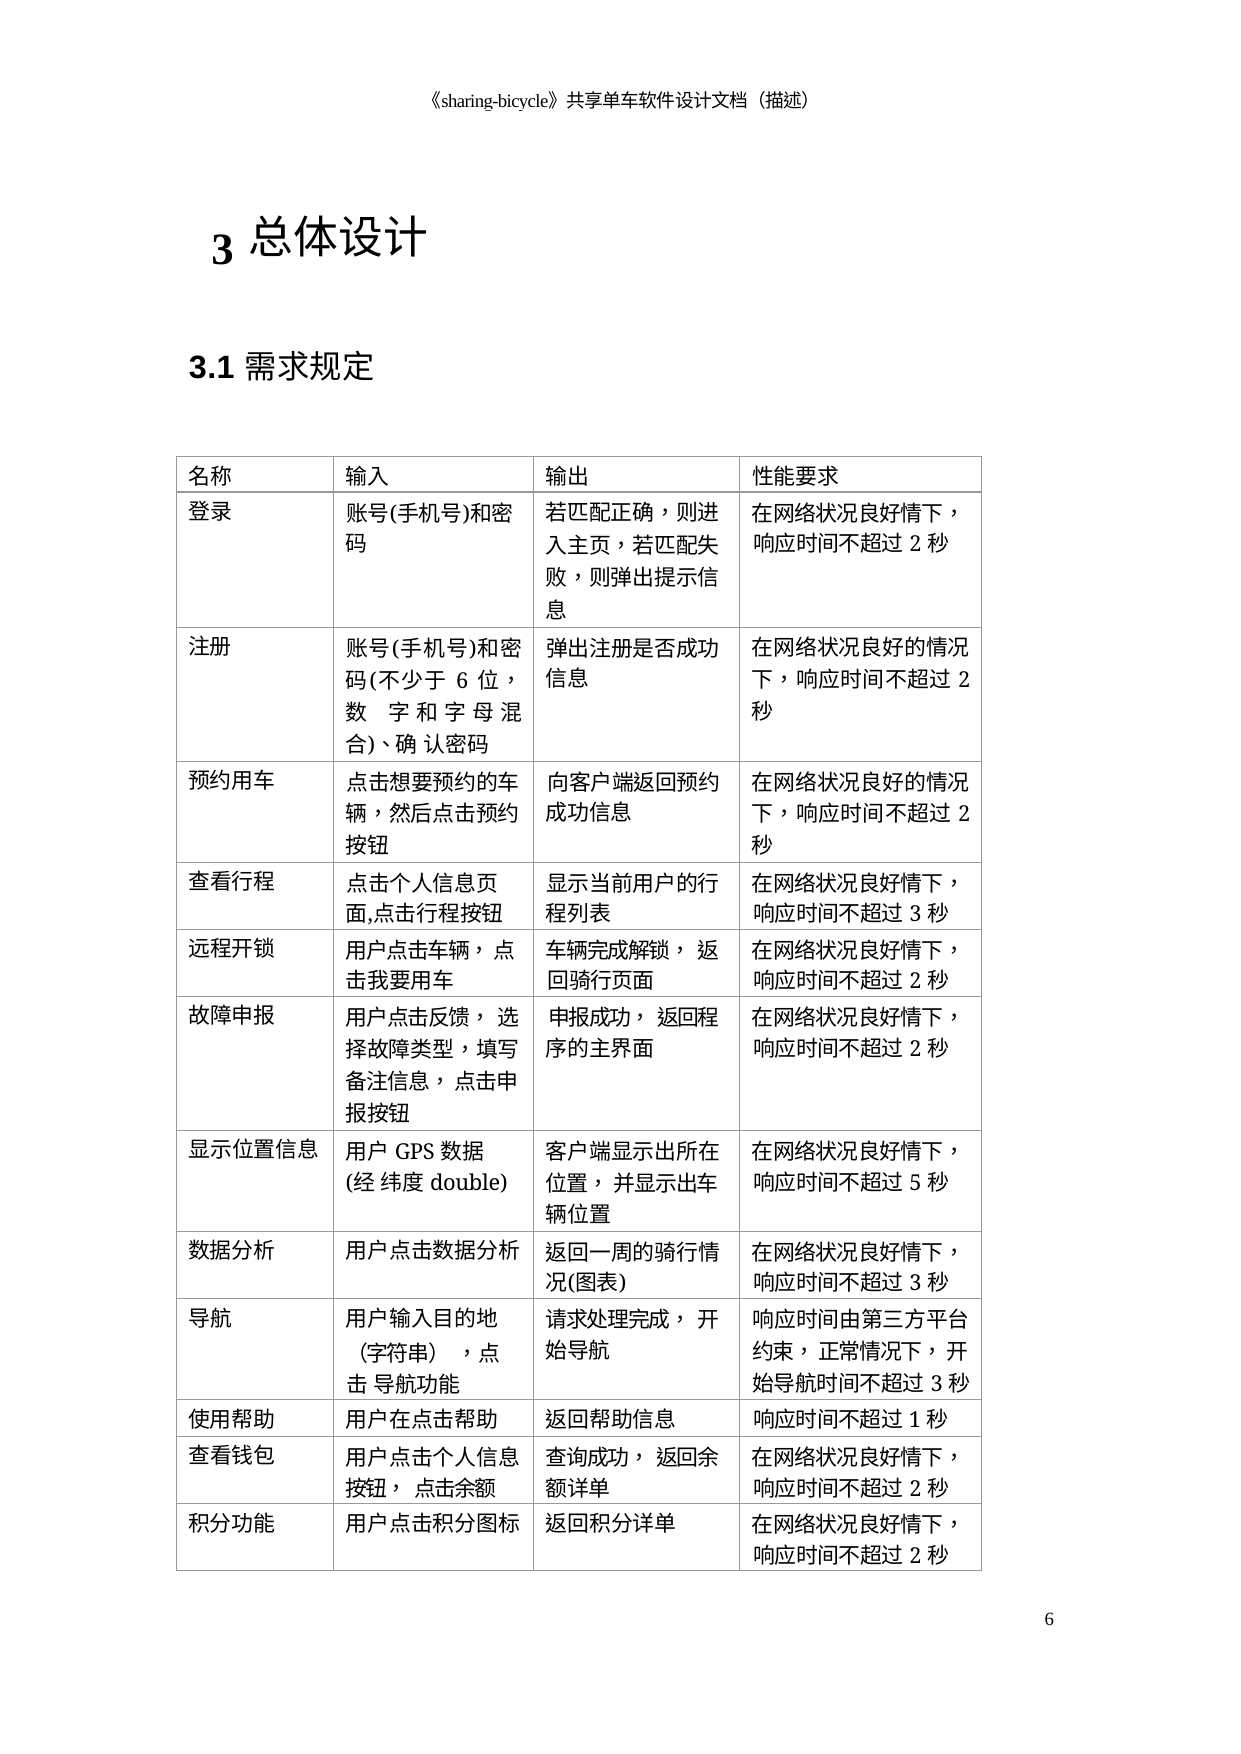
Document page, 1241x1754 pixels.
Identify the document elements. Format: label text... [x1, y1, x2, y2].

table_cell 用户点击个人信息 按钮， 点击余额 [334, 1437, 533, 1503]
table_cell 在网络状况良好情下， 响应时间不超过 3 秒 [740, 1232, 981, 1298]
table_header 性能要求 [740, 457, 981, 491]
table_cell 显示当前用户的行 程列表 [534, 863, 739, 929]
table_cell 返回帮助信息 [534, 1400, 739, 1436]
table_cell 返回一周的骑行情 况(图表) [534, 1232, 739, 1298]
table_cell 客户端显示出所在 位置， 并显示出车 辆位置 [534, 1131, 739, 1231]
table_cell 用户 GPS 数据(经 纬度 double) [334, 1131, 533, 1231]
table_cell 预约用车 [177, 762, 333, 862]
table_cell 请求处理完成， 开 始导航 [534, 1299, 739, 1399]
table_cell 在网络状况良好情下， 响应时间不超过 5 秒 [740, 1131, 981, 1231]
table_cell 查看行程 [177, 863, 333, 929]
table_cell 在网络状况良好的情况 下，响应时间不超过 2 秒 [740, 628, 981, 761]
table_cell 故障申报 [177, 997, 333, 1130]
table_cell 登录 [177, 493, 333, 627]
table_cell 在网络状况良好情下， 响应时间不超过 2 秒 [740, 930, 981, 996]
table_cell 用户点击数据分析 [334, 1232, 533, 1298]
table_cell 账号(手机号)和密 码 [334, 493, 533, 627]
table_cell 用户点击车辆， 点 击我要用车 [334, 930, 533, 996]
table_cell 在网络状况良好情下， 响应时间不超过 2 秒 [740, 493, 981, 627]
table_cell 弹出注册是否成功 信息 [534, 628, 739, 761]
table_cell 响应时间不超过 1 秒 [740, 1400, 981, 1436]
table_cell 车辆完成解锁， 返 回骑行页面 [534, 930, 739, 996]
table_cell 点击个人信息页 面,点击行程按钮 [334, 863, 533, 929]
table_cell 注册 [177, 628, 333, 761]
table_cell 账号(手机号)和密 码(不少于 6 位，数 字和字母混合)、确 认密码 [334, 628, 533, 761]
table_cell 响应时间由第三方平台 约束， 正常情况下， 开 始导航时间不超过 3 秒 [740, 1299, 981, 1399]
table_cell 在网络状况良好情下， 响应时间不超过 2 秒 [740, 997, 981, 1130]
table_cell 查看钱包 [177, 1437, 333, 1503]
table_header 名称 [177, 457, 333, 491]
table_cell 点击想要预约的车 辆，然后点击预约 按钮 [334, 762, 533, 862]
table_cell 在网络状况良好情下， 响应时间不超过 2 秒 [740, 1504, 981, 1570]
table_cell 用户输入目的地 （字符串） ，点击 导航功能 [334, 1299, 533, 1399]
table_header 输入 [334, 457, 533, 491]
text 3 总体设计 [211, 233, 1056, 346]
table_cell 用户点击积分图标 [334, 1504, 533, 1570]
table_cell 申报成功， 返回程 序的主界面 [534, 997, 739, 1130]
table_cell 在网络状况良好的情况 下，响应时间不超过 2 秒 [740, 762, 981, 862]
table_cell 用户点击反馈， 选 择故障类型，填写 备注信息， 点击申 报按钮 [334, 997, 533, 1130]
table_cell 积分功能 [177, 1504, 333, 1570]
table_cell 远程开锁 [177, 930, 333, 996]
table_cell 使用帮助 [177, 1400, 333, 1436]
text 3.1 需求规定 [189, 346, 1056, 387]
table_cell 导航 [177, 1299, 333, 1399]
table_header 输出 [534, 457, 739, 491]
table_cell 返回积分详单 [534, 1504, 739, 1570]
table_cell 在网络状况良好情下， 响应时间不超过 2 秒 [740, 1437, 981, 1503]
table_cell 数据分析 [177, 1232, 333, 1298]
table_cell 在网络状况良好情下， 响应时间不超过 3 秒 [740, 863, 981, 929]
table_cell 向客户端返回预约 成功信息 [534, 762, 739, 862]
table_cell 若匹配正确，则进 入主页，若匹配失 败，则弹出提示信 息 [534, 493, 739, 627]
table_cell 用户在点击帮助 [334, 1400, 533, 1436]
table_cell 显示位置信息 [177, 1131, 333, 1231]
table_cell 查询成功， 返回余 额详单 [534, 1437, 739, 1503]
